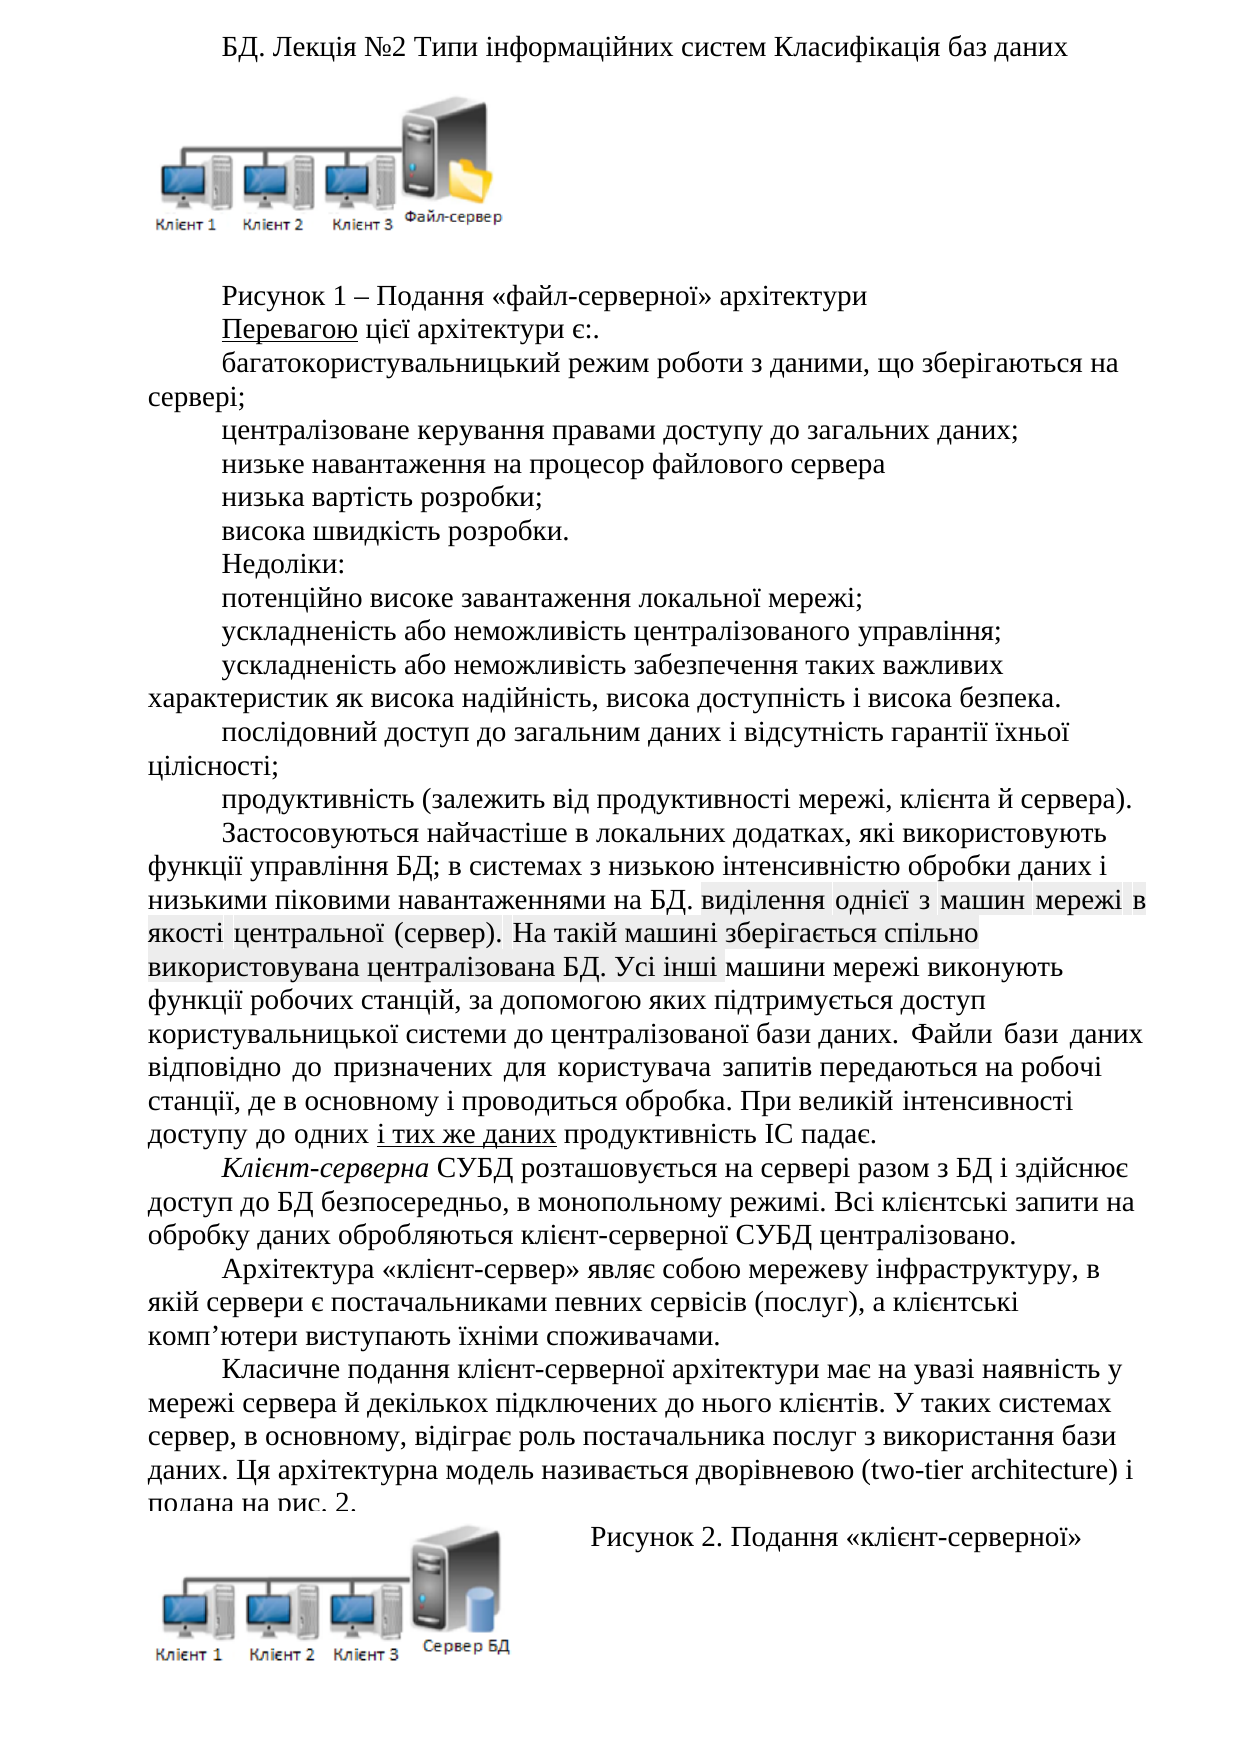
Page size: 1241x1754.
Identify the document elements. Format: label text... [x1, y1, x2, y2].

text Недоліки: [148, 546, 1152, 580]
text низька вартість розробки; [148, 479, 1152, 513]
text ускладненість або неможливість централізованого управління; [148, 613, 1152, 647]
text Клієнт-серверна СУБД розташовується на сервері разом з БД і здійснює доступ до БД безпосередньо, в монопольному режимі. Всі клієнтські запити на обробку даних обробляються клієнт-серверної СУБД централізовано. [148, 1150, 1152, 1251]
text Архітектура «клієнт-сервер» являє собою мережеву інфраструктуру, в якій сервери є постачальниками певних сервісів (послуг), а клієнтські комп’ютери виступають їхніми споживачами. [148, 1251, 1152, 1351]
text низьке навантаження на процесор файлового сервера [148, 446, 1152, 479]
text висока швидкість розробки. [148, 513, 1152, 546]
text Застосовуються найчастіше в локальних додатках, які використовують функції управління БД; в системах з низькою інтенсивністю обробки даних і низькими піковими навантаженнями на БД. виділення однієї з машин мережі в якості центральної (сервер). На такій машині зберігається спільно використовувана централізована БД. Усі інші машини мережі виконують функції робочих станцій, за допомогою яких підтримується доступ користувальницької системи до централізованої бази даних. Файли бази даних відповідно до призначених для користувача запитів передаються на робочі станції, де в основному і проводиться обробка. При великій інтенсивності доступу до одних і тих же даних продуктивність ІС падає. [148, 815, 1152, 1150]
text ускладненість або неможливість забезпечення таких важливих характеристик як висока надійність, висока доступність і висока безпека. [148, 647, 1152, 714]
picture [147, 88, 508, 249]
list послідовний доступ до загальним даних і відсутність гарантії їхньої цілісності; [148, 714, 1152, 781]
picture [145, 1511, 520, 1681]
text потенційно високе завантаження локальної мережі; [148, 580, 1152, 613]
text Перевагою цієї архітектури є:. [148, 312, 1152, 345]
text багатокористувальницький режим роботи з даними, що зберігаються на сервері; [148, 345, 1152, 412]
text централізоване керування правами доступу до загальних даних; [148, 412, 1152, 446]
list продуктивність (залежить від продуктивності мережі, клієнта й сервера). [148, 781, 1152, 815]
text Рисунок 2. Подання «клієнт-серверної» архітектури [520, 1519, 1152, 1586]
text Рисунок 1 – Подання «файл-серверної» архітектури [148, 278, 1152, 312]
text Класичне подання клієнт-серверної архітектури має на увазі наявність у мережі сервера й декількох підключених до нього клієнтів. У таких системах сервер, в основному, відіграє роль постачальника послуг з використання бази даних. Ця архітектурна модель називається дворівневою (two-tіer archіtecture) і подана на рис. 2. [148, 1351, 1152, 1519]
